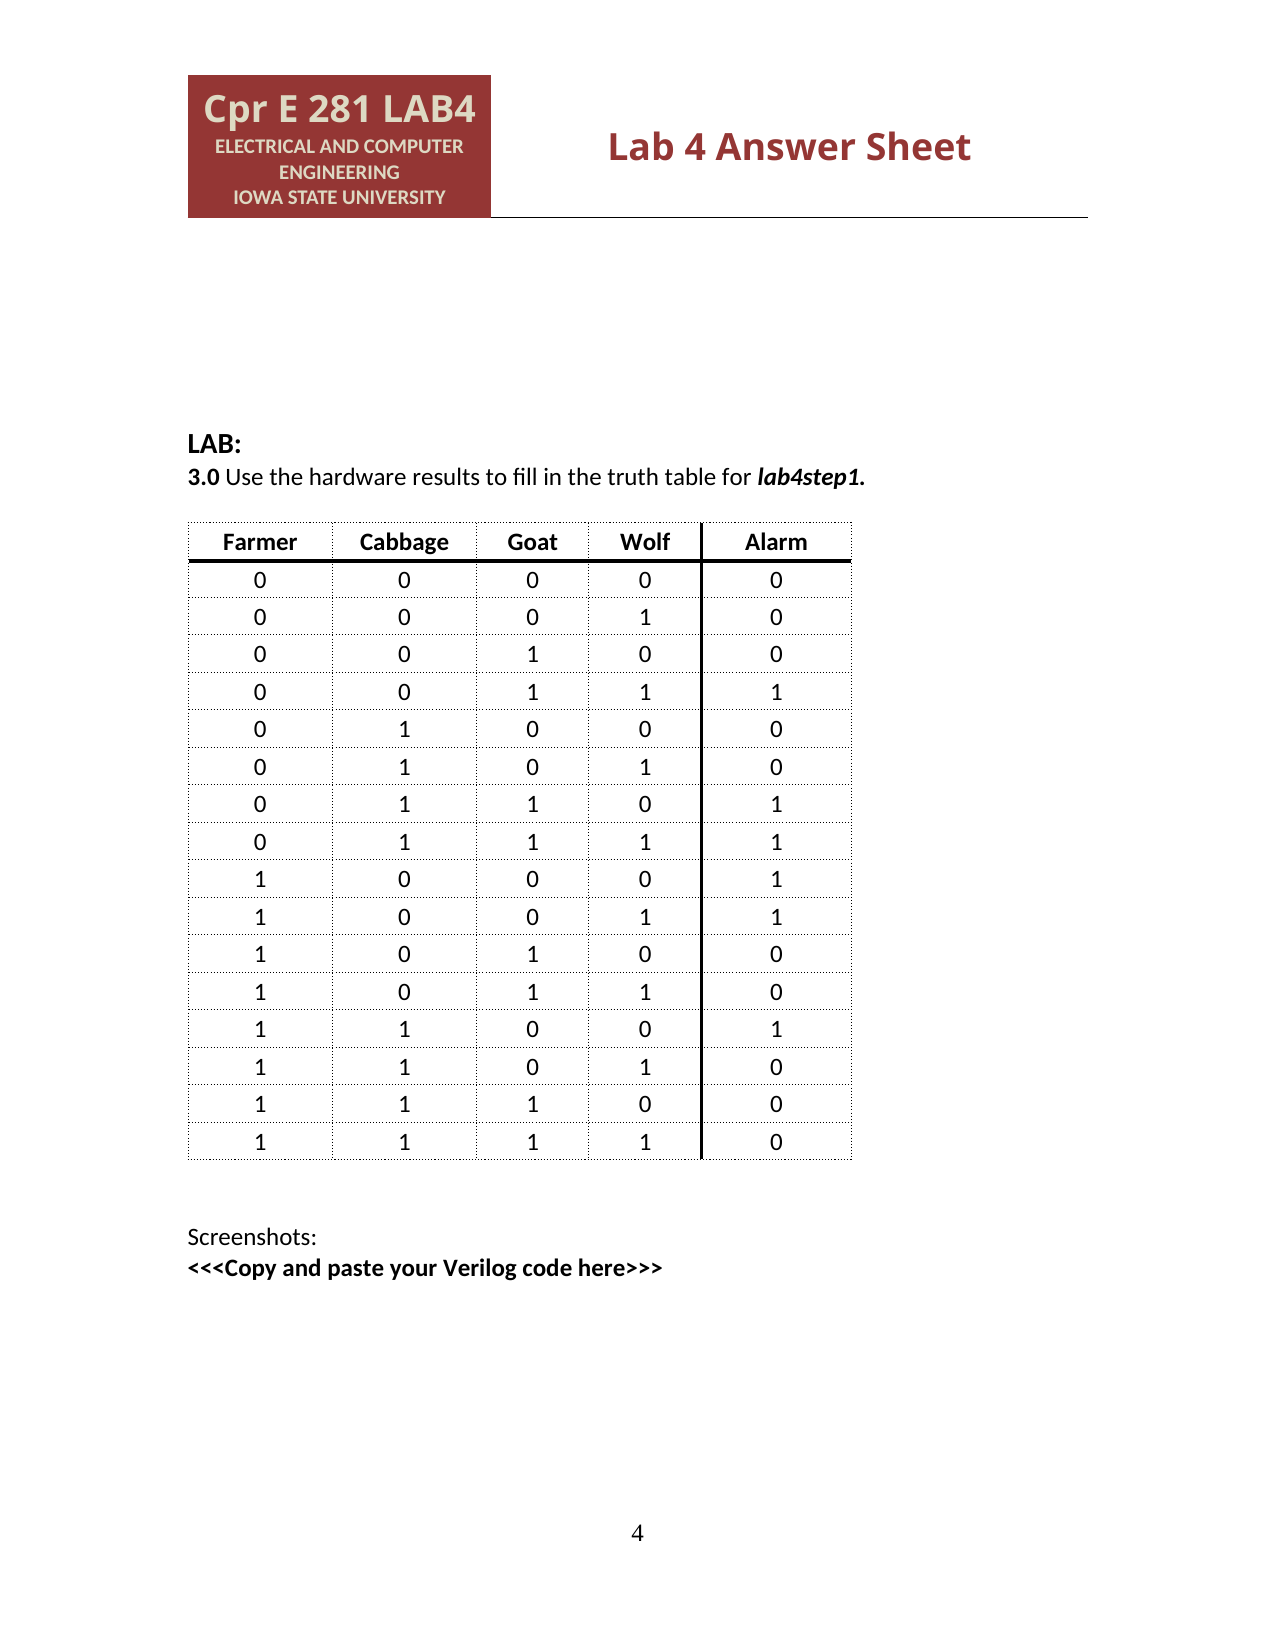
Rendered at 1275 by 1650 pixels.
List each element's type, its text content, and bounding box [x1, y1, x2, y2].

table_cell 1 [589, 747, 700, 784]
table_cell 0 [332, 563, 476, 597]
table_cell 1 [332, 1122, 476, 1159]
table_cell 1 [703, 1009, 851, 1047]
table_cell 1 [589, 1047, 700, 1084]
table_cell 0 [589, 709, 700, 747]
table_cell 0 [476, 859, 589, 897]
table_cell 0 [188, 784, 332, 822]
table_cell 0 [589, 934, 700, 972]
table_cell 1 [476, 1084, 589, 1122]
table_cell 1 [188, 1122, 332, 1159]
table_cell 0 [476, 747, 589, 784]
table_cell 1 [703, 672, 851, 709]
table_cell 1 [188, 1009, 332, 1047]
table_cell 0 [188, 672, 332, 709]
table_header Cabbage [332, 522, 476, 559]
table_cell 0 [476, 597, 589, 634]
table_cell 1 [703, 784, 851, 822]
table_cell 0 [589, 1084, 700, 1122]
table_cell 1 [703, 897, 851, 934]
table_cell 1 [332, 709, 476, 747]
table_cell 1 [188, 1047, 332, 1084]
table_cell 0 [476, 709, 589, 747]
table_cell 1 [589, 972, 700, 1009]
table_cell 0 [188, 634, 332, 672]
table_header Farmer [188, 522, 332, 559]
table_cell 1 [589, 897, 700, 934]
table_cell 0 [188, 747, 332, 784]
table_header Wolf [589, 522, 700, 559]
table_cell 1 [332, 1009, 476, 1047]
table_cell 0 [332, 672, 476, 709]
table_cell 1 [476, 672, 589, 709]
table_cell 0 [703, 934, 851, 972]
table_cell 0 [332, 897, 476, 934]
table_cell 0 [332, 859, 476, 897]
table_header Goat [476, 522, 589, 559]
table_cell 0 [332, 934, 476, 972]
table_cell 1 [476, 1122, 589, 1159]
table_cell 0 [589, 1009, 700, 1047]
table_cell 1 [476, 784, 589, 822]
table_cell 0 [703, 634, 851, 672]
table_cell 1 [476, 822, 589, 859]
text <<<Copy and paste your Verilog code here>>> [187, 1252, 1087, 1282]
table_cell 1 [332, 822, 476, 859]
table_cell 0 [703, 1122, 851, 1159]
table_cell 1 [476, 634, 589, 672]
table_cell 0 [703, 972, 851, 1009]
table_cell 0 [589, 563, 700, 597]
table_cell 0 [188, 597, 332, 634]
table_cell 1 [188, 972, 332, 1009]
table_cell 0 [332, 634, 476, 672]
table_cell 0 [188, 563, 332, 597]
table_cell 1 [332, 784, 476, 822]
table_cell 1 [589, 672, 700, 709]
table_cell 1 [188, 859, 332, 897]
table_cell 1 [589, 597, 700, 634]
table_cell 0 [476, 1047, 589, 1084]
table_cell 0 [476, 897, 589, 934]
table_cell 1 [332, 1047, 476, 1084]
text Screenshots: [187, 1221, 1087, 1252]
table_cell 1 [476, 972, 589, 1009]
table_cell 0 [589, 634, 700, 672]
table_cell 1 [188, 934, 332, 972]
table_cell 1 [332, 747, 476, 784]
table_cell 0 [332, 972, 476, 1009]
table_cell 0 [703, 1047, 851, 1084]
text LAB: 3.0 Use the hardware results to fill in the truth table for lab4step1. [187, 425, 1087, 491]
table_cell 1 [476, 934, 589, 972]
table_cell 0 [332, 597, 476, 634]
table_cell 0 [703, 597, 851, 634]
table_cell 1 [589, 822, 700, 859]
table_cell 0 [703, 709, 851, 747]
table_cell 1 [188, 897, 332, 934]
table_cell 0 [703, 747, 851, 784]
table_cell 1 [332, 1084, 476, 1122]
table_cell 1 [703, 822, 851, 859]
table_cell 0 [703, 563, 851, 597]
table_cell 0 [589, 784, 700, 822]
table_cell 1 [589, 1122, 700, 1159]
table_header Alarm [703, 522, 851, 559]
table_cell 0 [589, 859, 700, 897]
table_cell 1 [703, 859, 851, 897]
table_cell 0 [188, 709, 332, 747]
table_cell 0 [476, 563, 589, 597]
table_cell 0 [188, 822, 332, 859]
table_cell 0 [703, 1084, 851, 1122]
table_cell 1 [188, 1084, 332, 1122]
table_cell 0 [476, 1009, 589, 1047]
